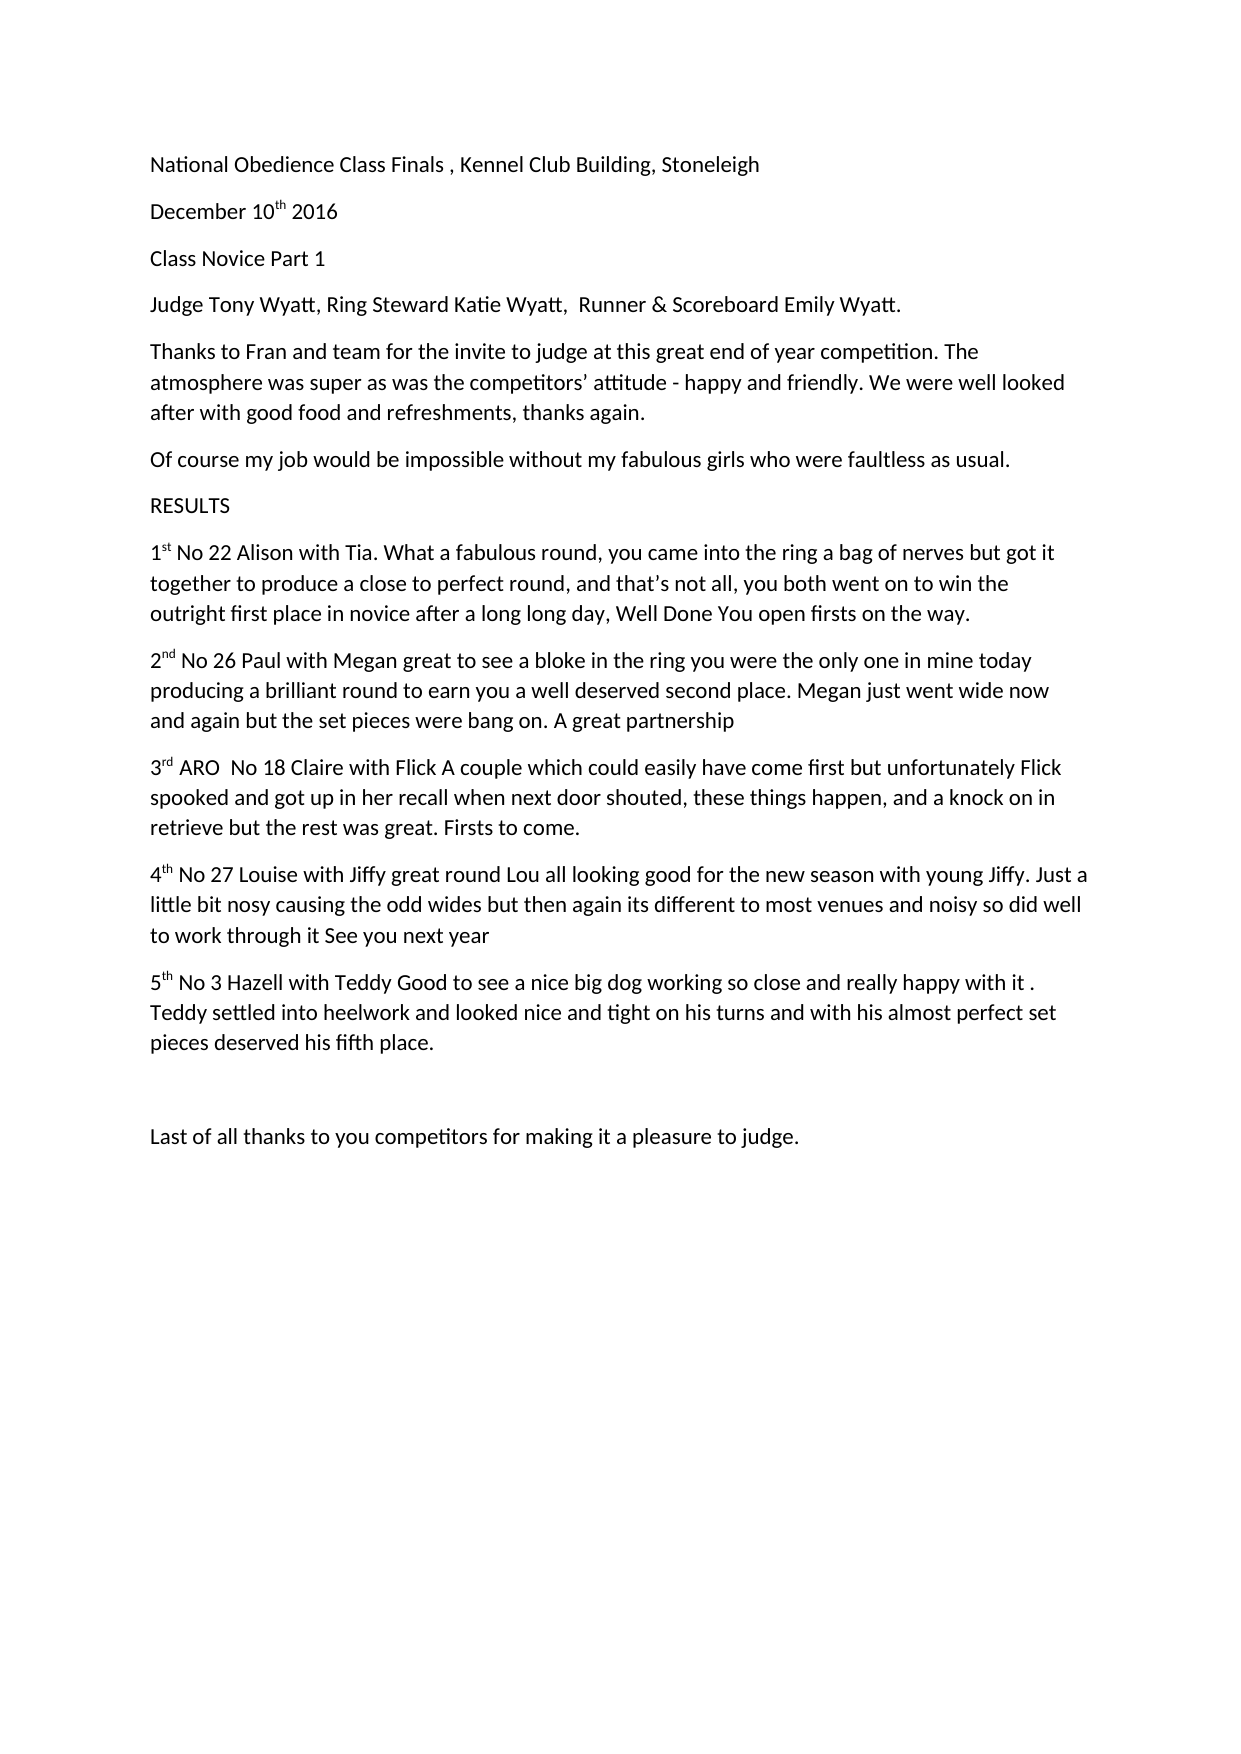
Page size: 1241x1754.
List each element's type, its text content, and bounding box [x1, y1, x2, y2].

text 5th No 3 Hazell with Teddy Good to see a nice big dog working so close and really happy with it . Teddy settled into heelwork and looked nice and tight on his turns and with his almost perfect set pieces deserved his fifth place. [150, 968, 1090, 1056]
text Last of all thanks to you competitors for making it a pleasure to judge. [150, 1122, 1090, 1150]
text Thanks to Fran and team for the invite to judge at this great end of year competition. The atmosphere was super as was the competitors’ attitude - happy and friendly. We were well looked after with good food and refreshments, thanks again. [150, 337, 1090, 426]
text 4th No 27 Louise with Jiffy great round Lou all looking good for the new season with young Jiffy. Just a little bit nosy causing the odd wides but then again its different to most venues and noisy so did well to work through it See you next year [150, 860, 1090, 949]
text December 10th 2016 [150, 197, 1090, 225]
text 3rd ARO No 18 Claire with Flick A couple which could easily have come first but unfortunately Flick spooked and got up in her recall when next door shouted, these things happen, and a knock on in retrieve but the rest was great. Firsts to come. [150, 753, 1090, 842]
text RESULTS [150, 492, 1090, 520]
text National Obedience Class Finals , Kennel Club Building, Stoneleigh [150, 150, 1090, 178]
text 1st No 22 Alison with Tia. What a fabulous round, you came into the ring a bag of nerves but got it together to produce a close to perfect round, and that’s not all, you both went on to win the outright first place in novice after a long long day, Well Done You open firsts on the way. [150, 538, 1090, 627]
text 2nd No 26 Paul with Megan great to see a bloke in the ring you were the only one in mine today producing a brilliant round to earn you a well deserved second place. Megan just went wide now and again but the set pieces were bang on. A great partnership [150, 646, 1090, 734]
text Class Novice Part 1 [150, 244, 1090, 272]
text Of course my job would be impossible without my fabulous girls who were faultless as usual. [150, 445, 1090, 473]
text Judge Tony Wyatt, Ring Steward Katie Wyatt, Runner & Scoreboard Emily Wyatt. [150, 291, 1090, 319]
